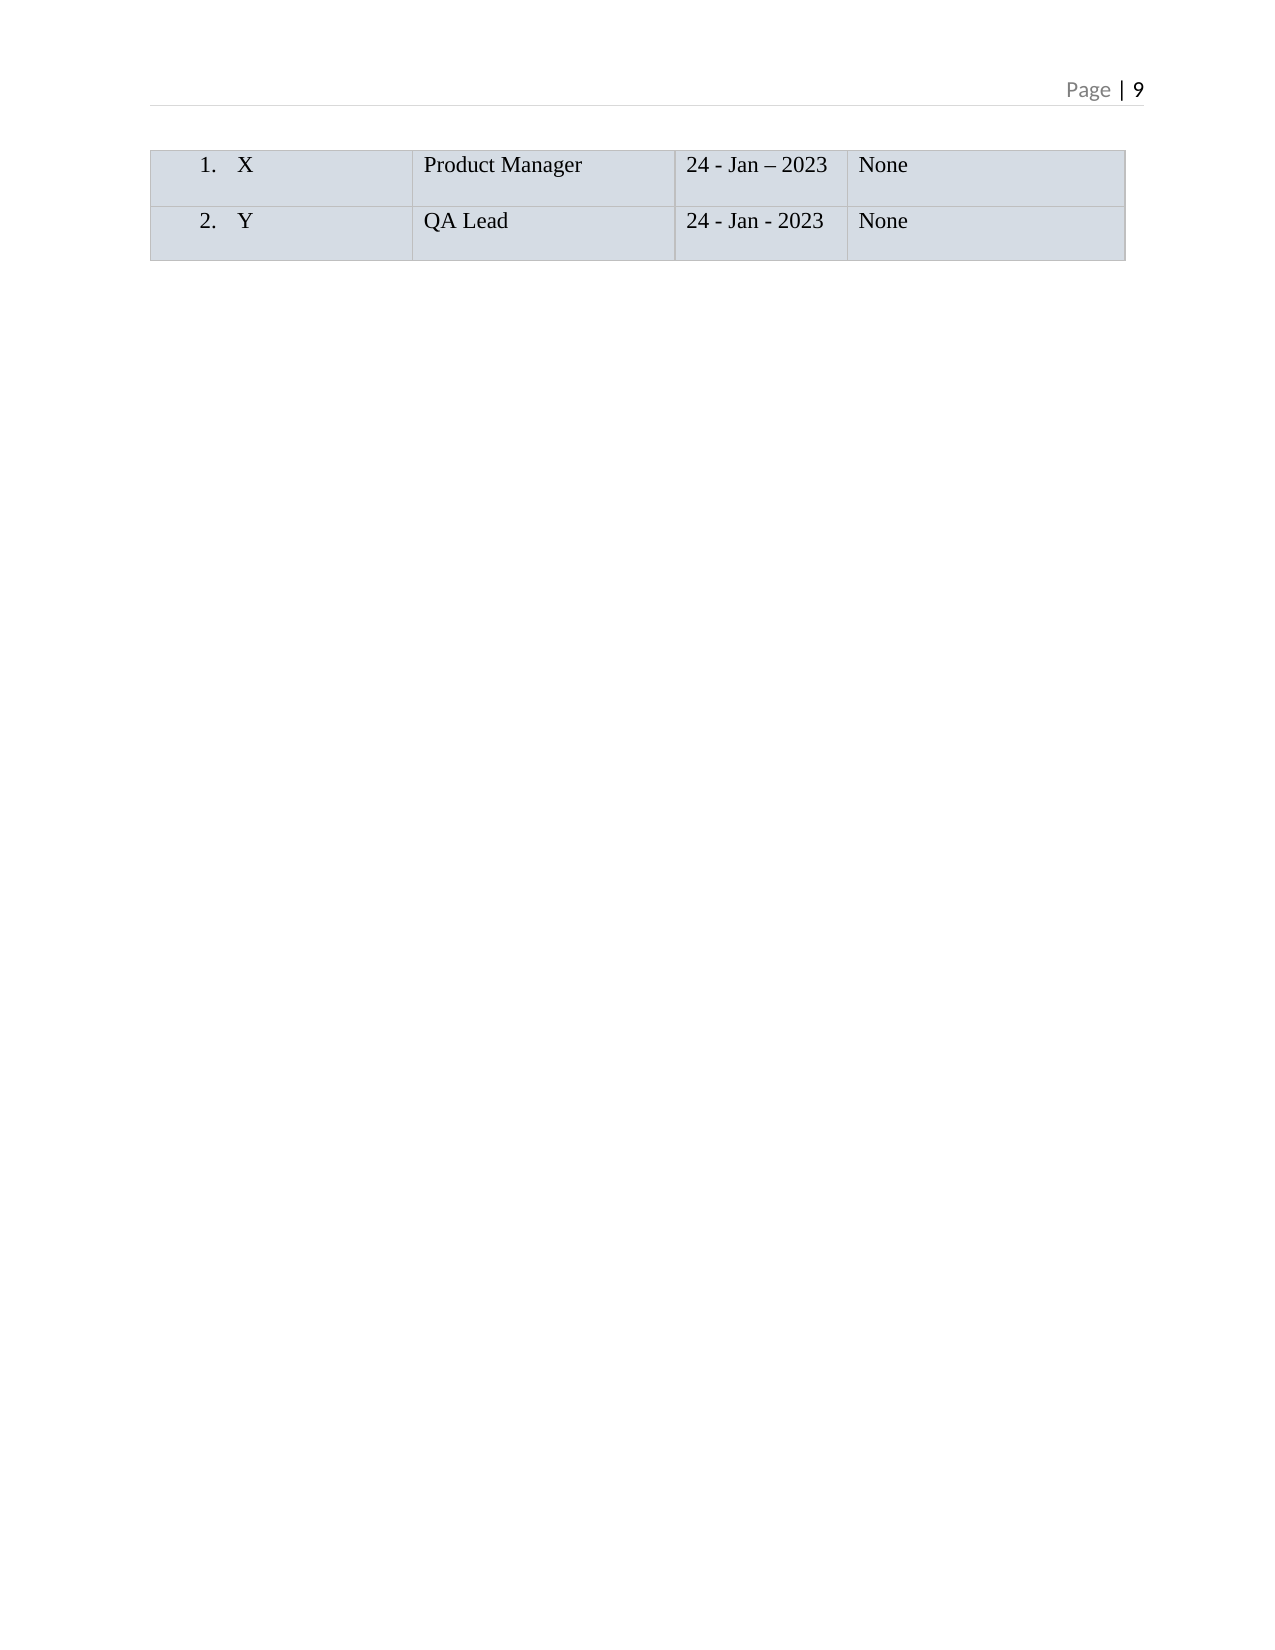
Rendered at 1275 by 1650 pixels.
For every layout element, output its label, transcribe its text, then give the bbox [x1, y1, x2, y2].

table_cell Product Manager [413, 151, 674, 206]
table_cell None [848, 207, 1124, 260]
table_cell Y [151, 207, 412, 260]
table_cell None [848, 151, 1124, 206]
table_cell 24 - Jan - 2023 [676, 207, 847, 260]
table_cell QA Lead [413, 207, 674, 260]
table_cell 24 - Jan – 2023 [676, 151, 847, 206]
table_cell X [151, 151, 412, 206]
